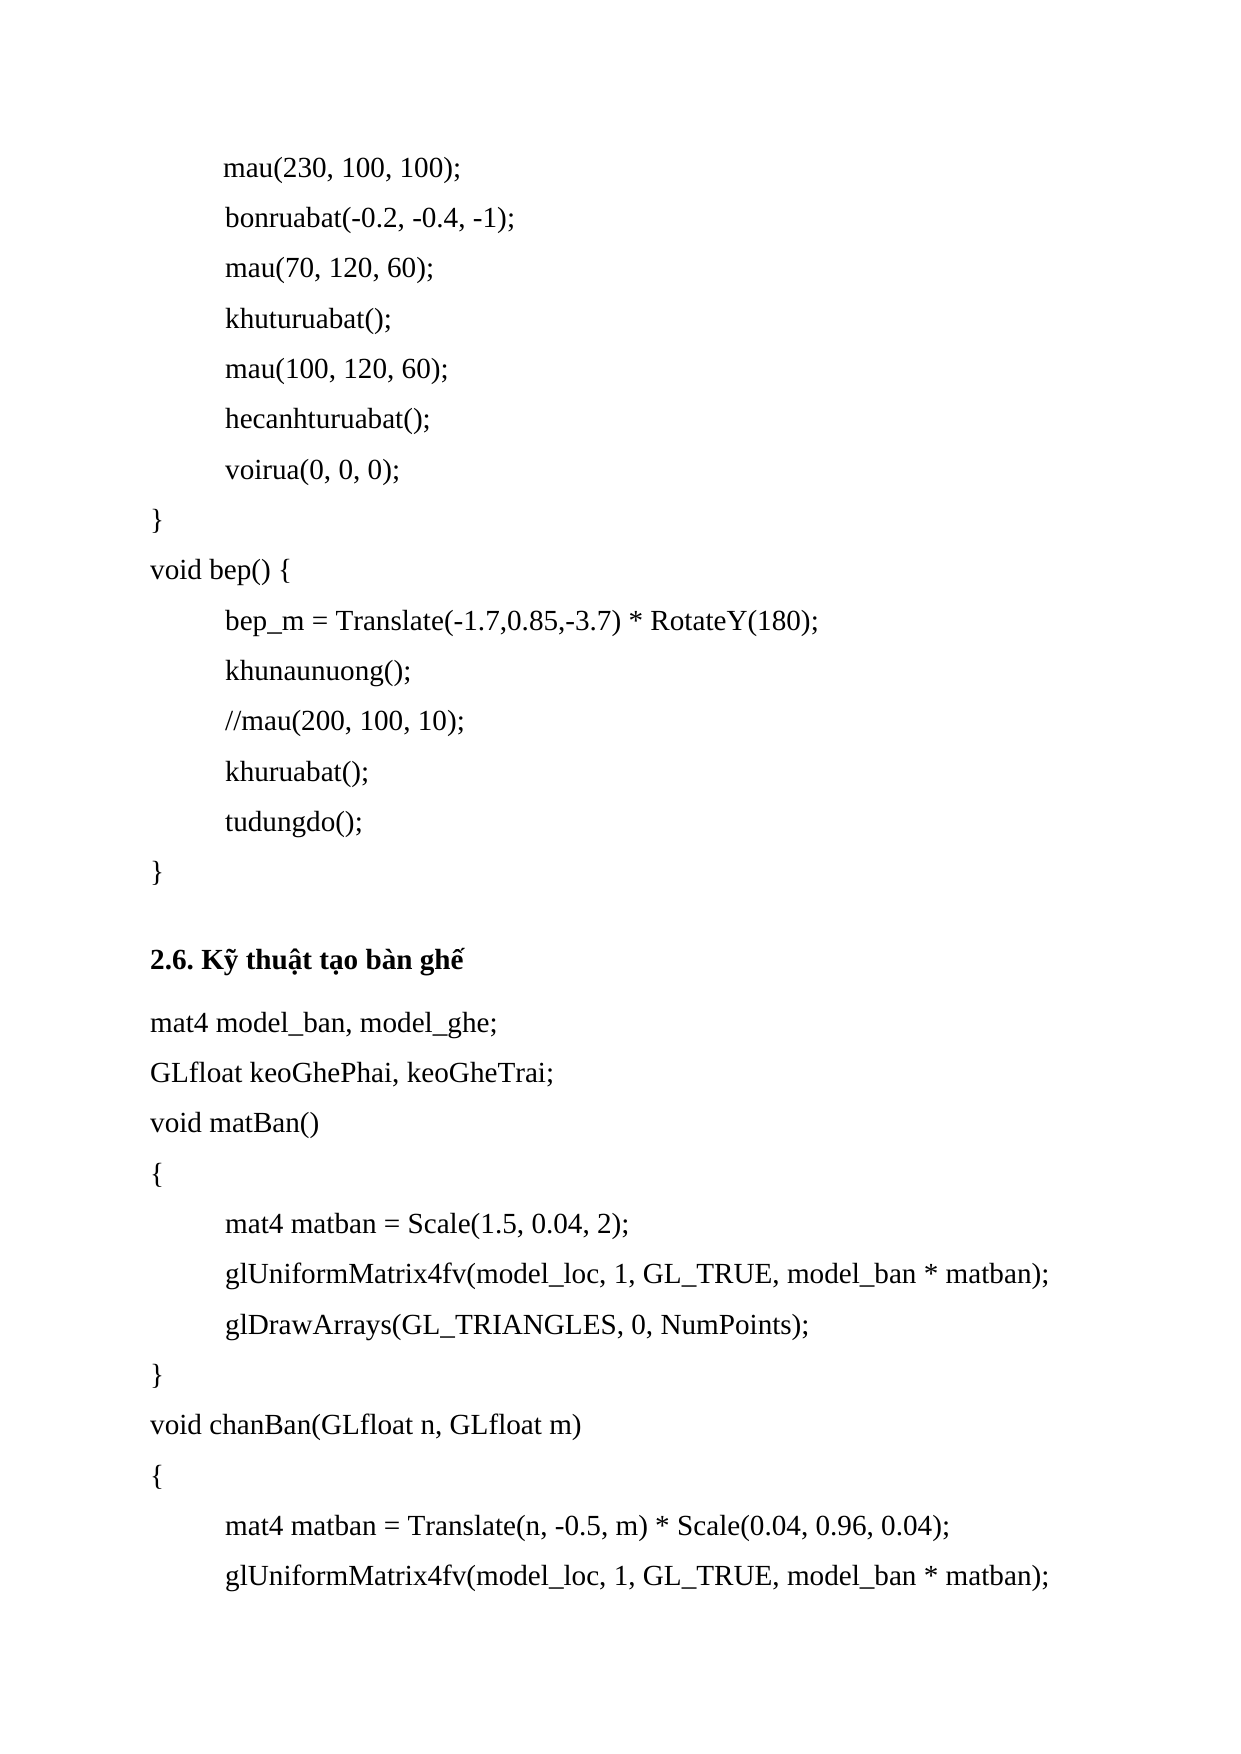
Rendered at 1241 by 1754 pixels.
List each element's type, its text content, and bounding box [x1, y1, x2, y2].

text khuruabat(); [150, 754, 1090, 787]
text glDrawArrays(GL_TRIANGLES, 0, NumPoints); [150, 1307, 1090, 1340]
text void chanBan(GLfloat n, GLfloat m) [150, 1407, 1090, 1441]
text mau(100, 120, 60); [150, 351, 1090, 385]
subtitle 2.6. Kỹ thuật tạo bàn ghế [150, 942, 1090, 976]
text khuturuabat(); [150, 301, 1090, 334]
text void matBan() [150, 1106, 1090, 1139]
text hecanhturuabat(); [150, 402, 1090, 435]
text mat4 matban = Scale(1.5, 0.04, 2); [150, 1206, 1090, 1240]
text void bep() { [150, 552, 1090, 586]
text } [150, 854, 1090, 888]
text khunaunuong(); [150, 653, 1090, 687]
text } [150, 1357, 1090, 1391]
text mat4 model_ban, model_ghe; [150, 1005, 1090, 1038]
text voirua(0, 0, 0); [150, 452, 1090, 485]
text GLfloat keoGhePhai, keoGheTrai; [150, 1055, 1090, 1089]
text mat4 matban = Translate(n, -0.5, m) * Scale(0.04, 0.96, 0.04); [150, 1508, 1090, 1542]
text mau(70, 120, 60); [150, 251, 1090, 284]
text tudungdo(); [150, 804, 1090, 838]
text } [150, 502, 1090, 536]
text { [150, 1458, 1090, 1491]
text glUniformMatrix4fv(model_loc, 1, GL_TRUE, model_ban * matban); [150, 1558, 1090, 1592]
text bonruabat(-0.2, -0.4, -1); [150, 200, 1090, 234]
text { [150, 1156, 1090, 1189]
text bep_m = Translate(-1.7,0.85,-3.7) * RotateY(180); [150, 603, 1090, 636]
text glUniformMatrix4fv(model_loc, 1, GL_TRUE, model_ban * matban); [150, 1257, 1090, 1290]
text mau(230, 100, 100); [150, 150, 1090, 183]
text //mau(200, 100, 10); [150, 703, 1090, 737]
